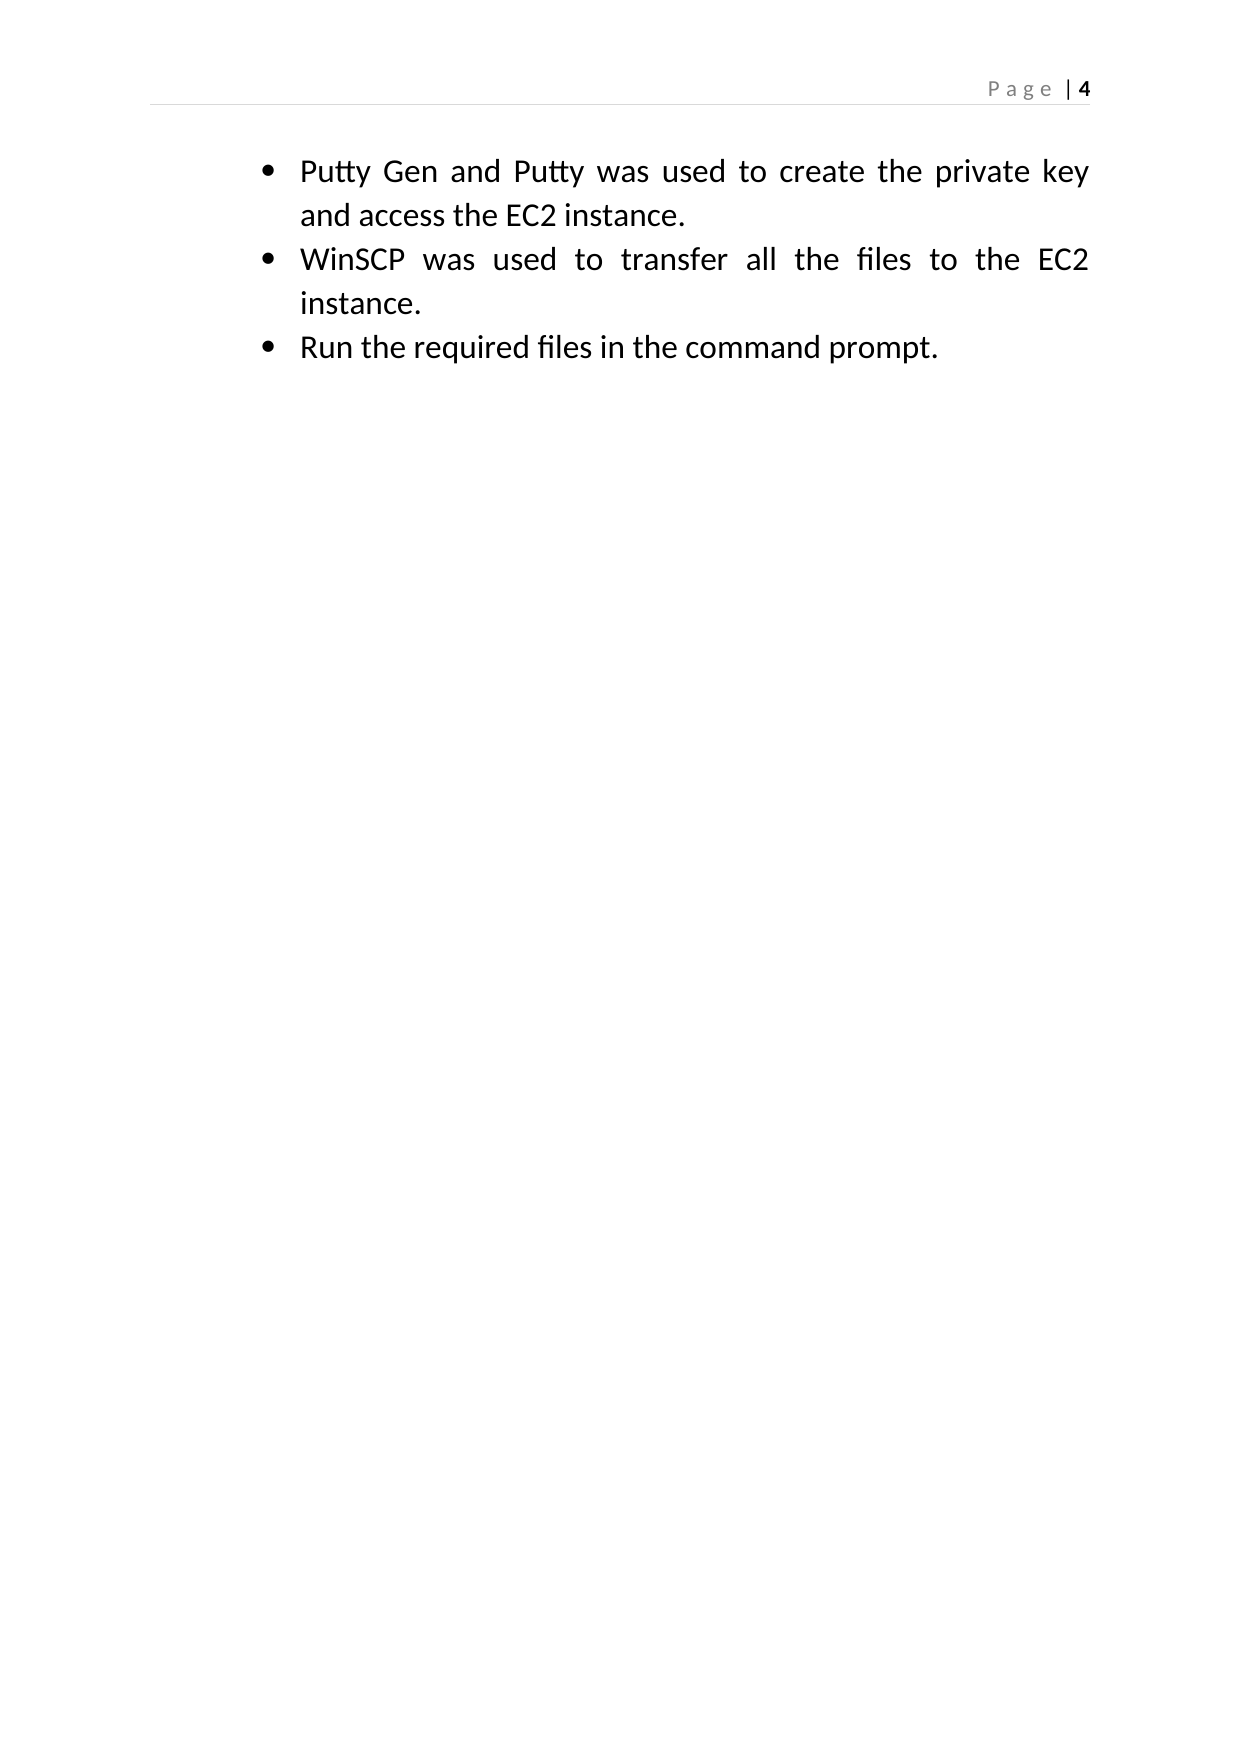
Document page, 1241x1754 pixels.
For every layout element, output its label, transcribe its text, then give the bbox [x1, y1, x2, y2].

list Putty Gen and Putty was used to create the private key and access the EC2 instance. [262, 150, 1090, 235]
list WinSCP was used to transfer all the files to the EC2 instance. [262, 238, 1090, 323]
list Run the required files in the command prompt. [262, 326, 1090, 367]
